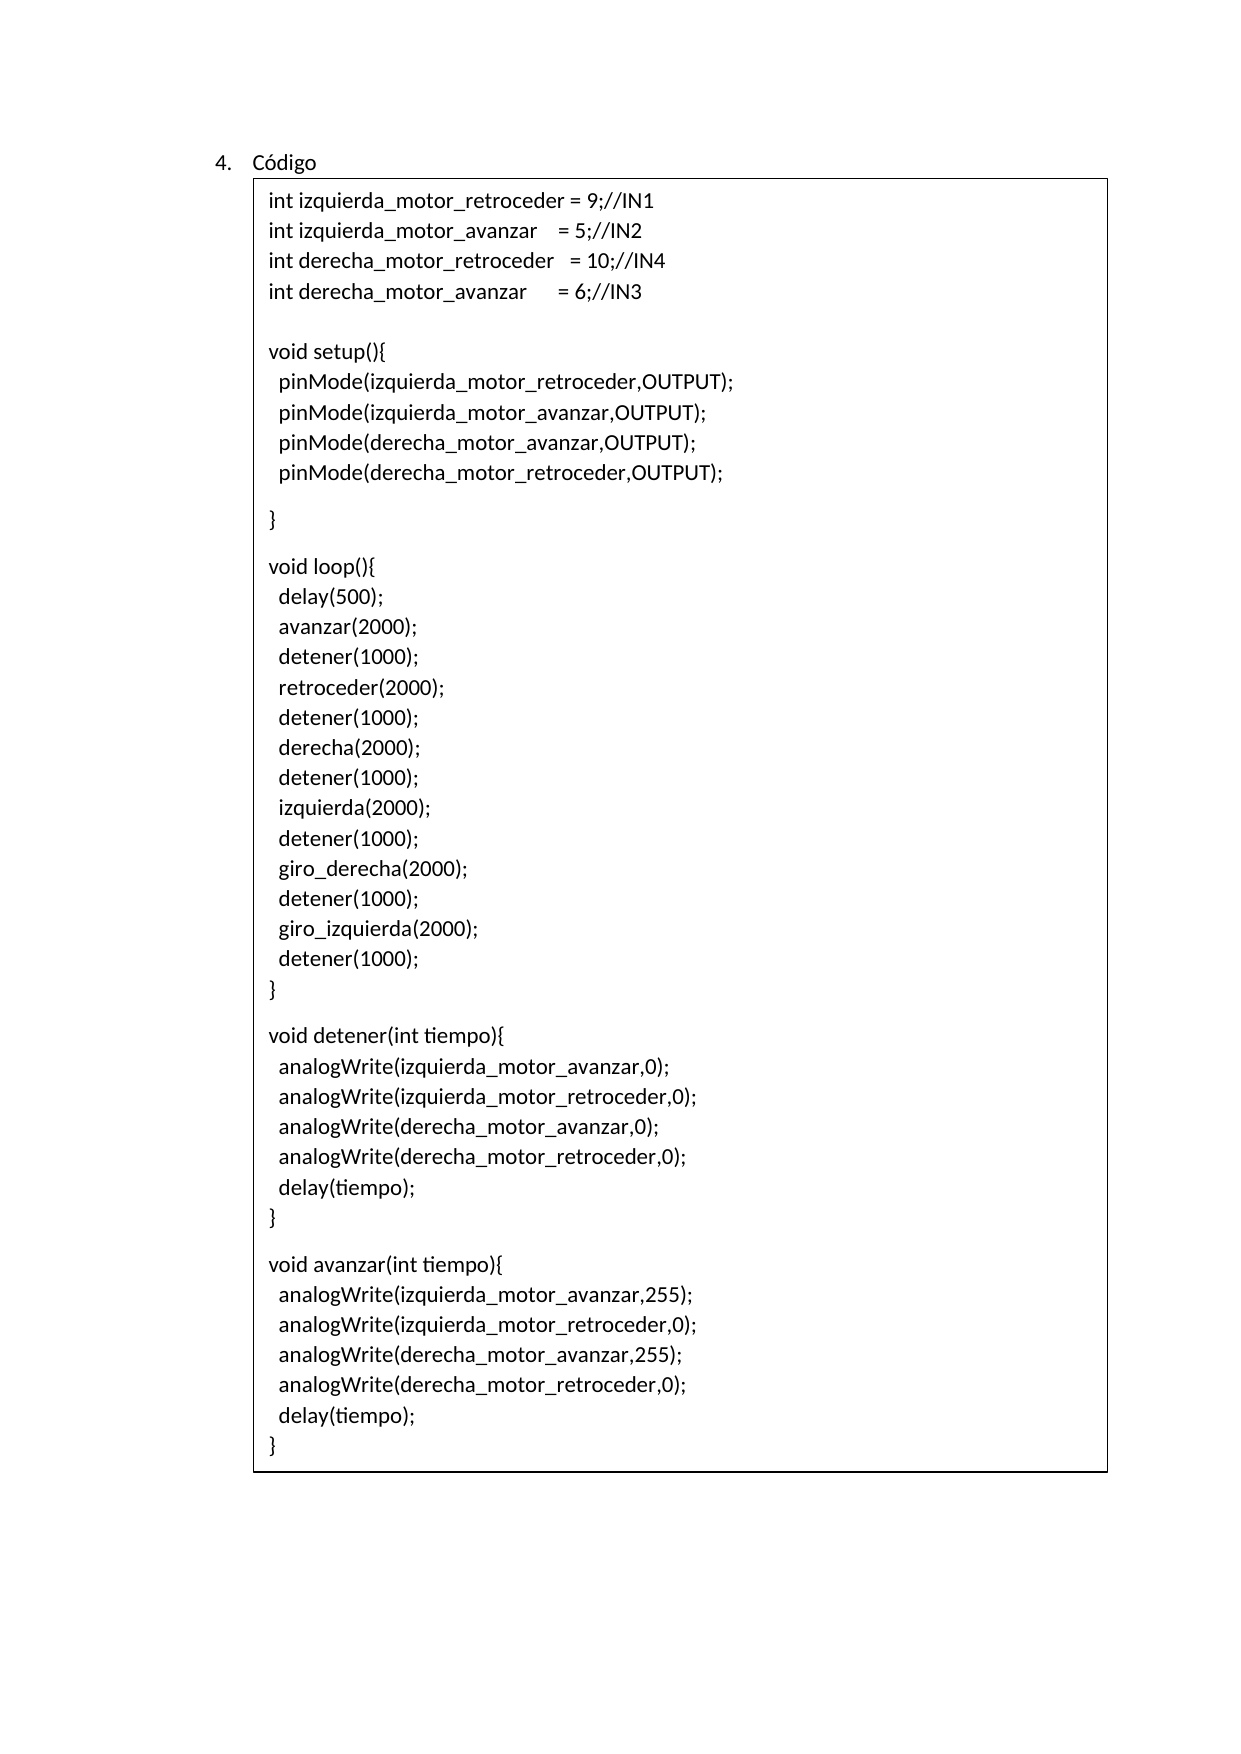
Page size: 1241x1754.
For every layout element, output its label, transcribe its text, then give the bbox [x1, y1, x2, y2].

list Código [215, 148, 1063, 176]
